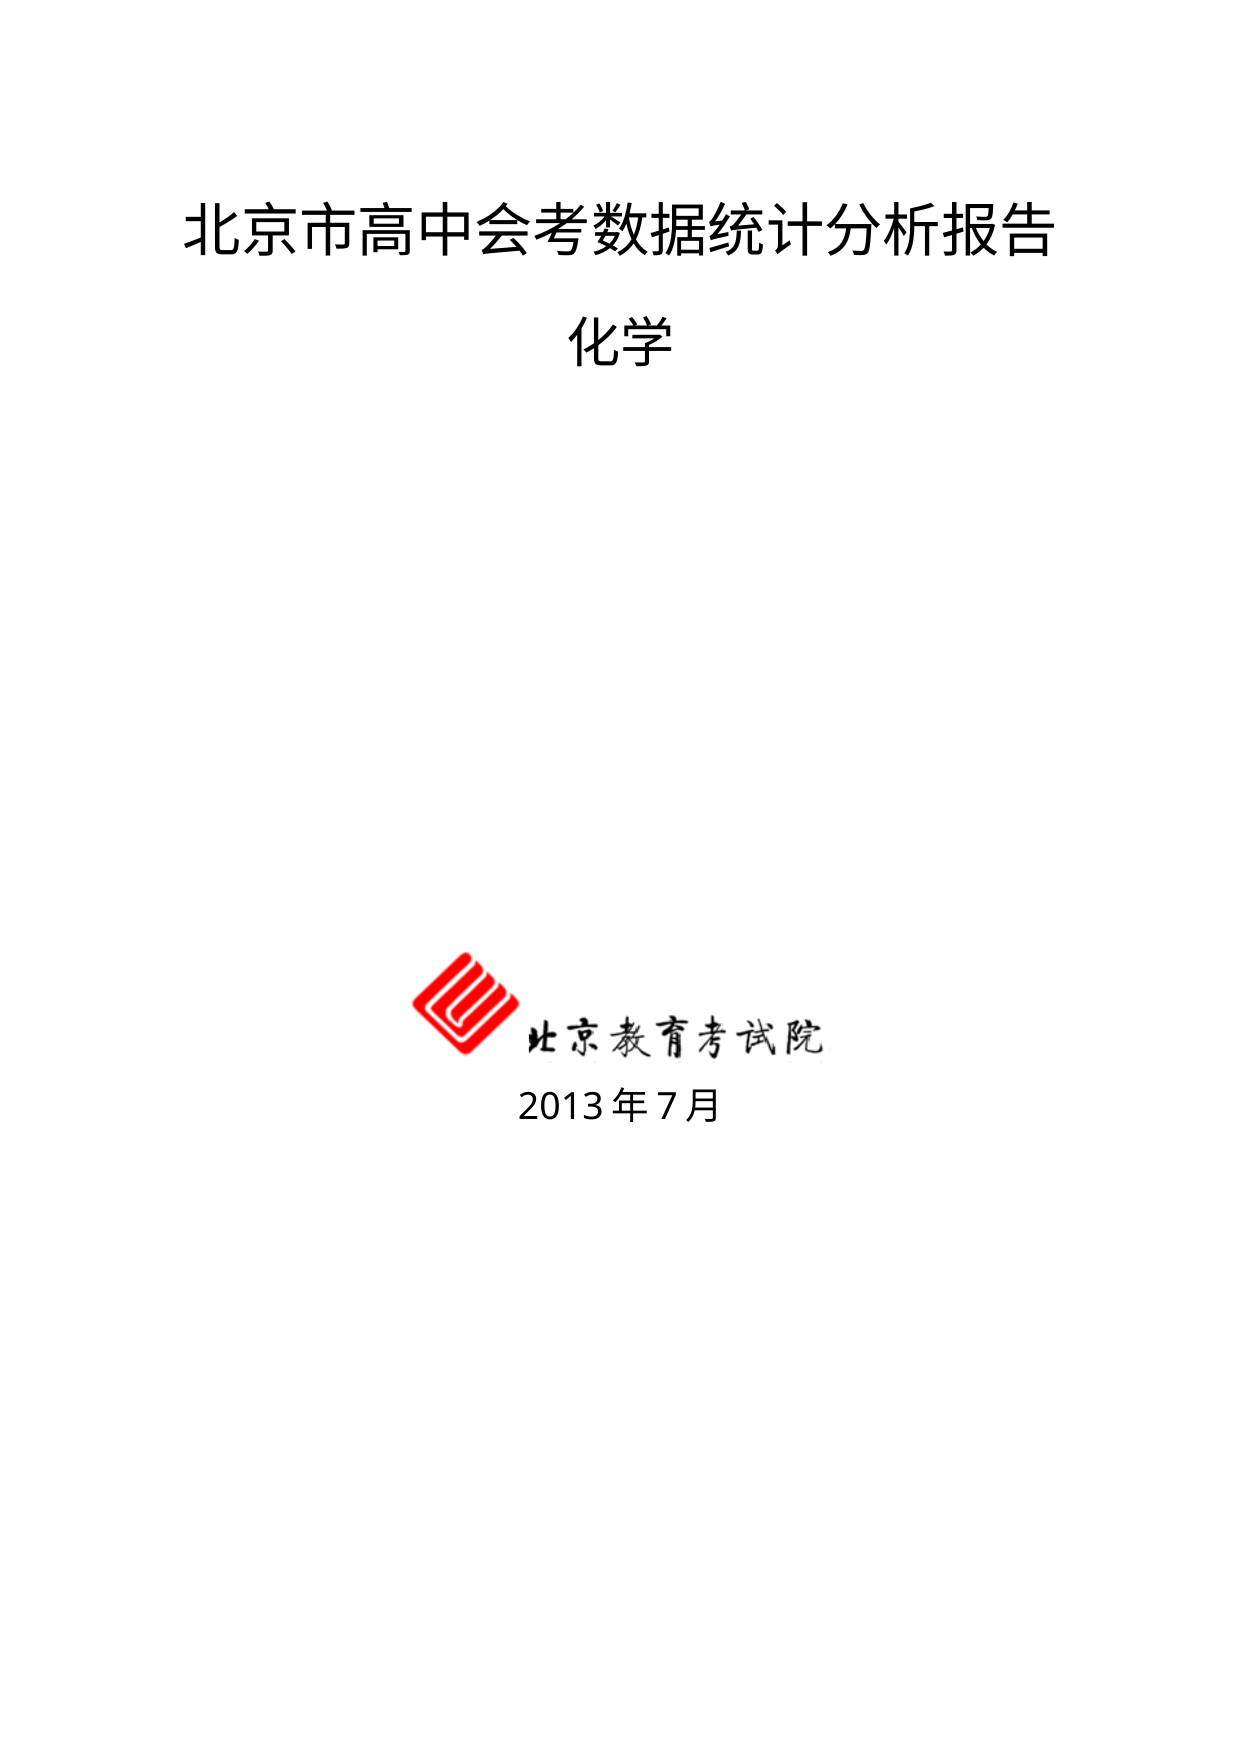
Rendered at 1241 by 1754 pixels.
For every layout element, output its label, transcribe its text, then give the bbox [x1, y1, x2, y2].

text 化学 [118, 291, 1122, 388]
picture [410, 948, 523, 1063]
text 2013年7月 [118, 1071, 1122, 1136]
picture [528, 1009, 830, 1063]
text 北京市高中会考数据统计分析报告 [118, 177, 1122, 274]
